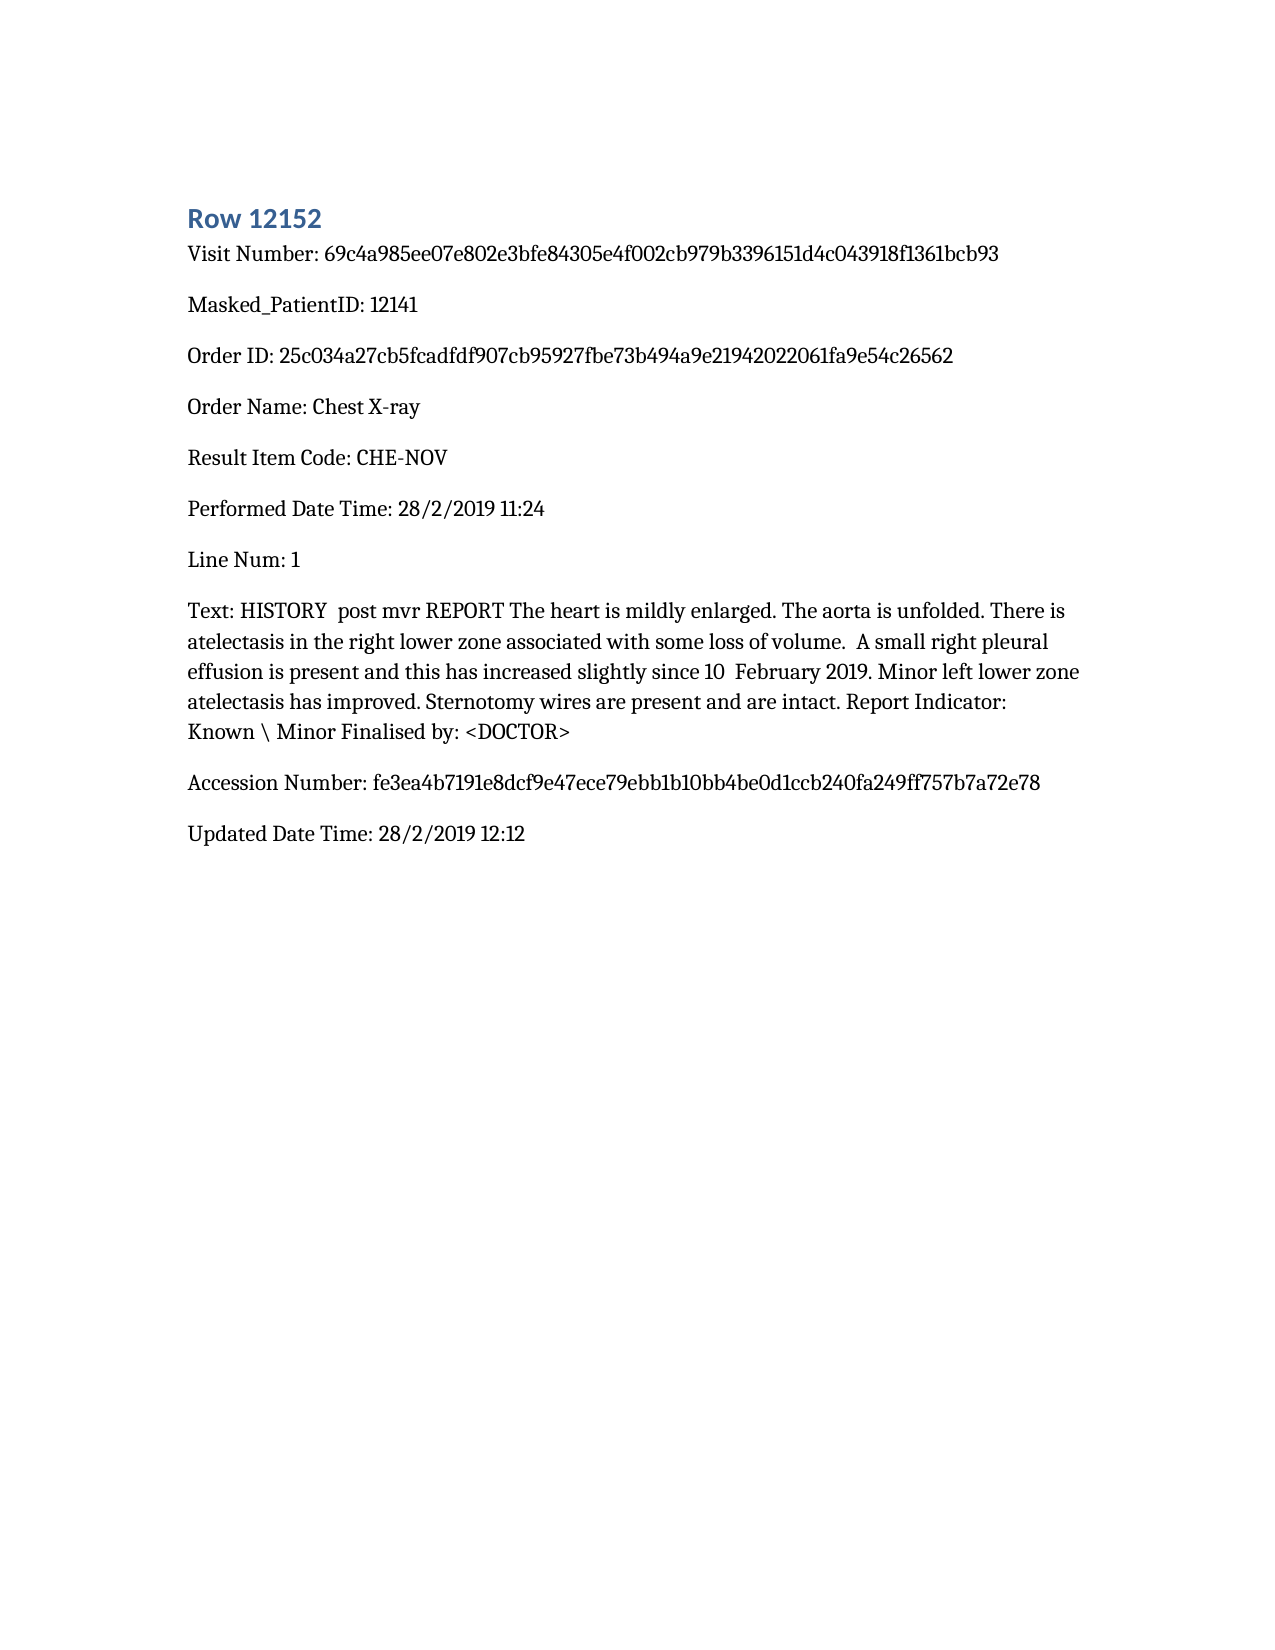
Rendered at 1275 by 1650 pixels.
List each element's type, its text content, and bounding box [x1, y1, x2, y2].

text Result Item Code: CHE-NOV [187, 445, 1087, 471]
subtitle Row 12152 [187, 200, 1087, 236]
text Visit Number: 69c4a985ee07e802e3bfe84305e4f002cb979b3396151d4c043918f1361bcb93 [187, 241, 1087, 267]
text Performed Date Time: 28/2/2019 11:24 [187, 496, 1087, 522]
text Updated Date Time: 28/2/2019 12:12 [187, 821, 1087, 847]
text Text: HISTORY post mvr REPORT The heart is mildly enlarged. The aorta is unfolded. There is atelectasis in the right lower zone associated with some loss of volume. A small right pleural effusion is present and this has increased slightly since 10 February 2019. Minor left lower zone atelectasis has improved. Sternotomy wires are present and are intact. Report Indicator: Known \ Minor Finalised by: <DOCTOR> [187, 598, 1087, 745]
text Masked_PatientID: 12141 [187, 292, 1087, 318]
text Accession Number: fe3ea4b7191e8dcf9e47ece79ebb1b10bb4be0d1ccb240fa249ff757b7a72e78 [187, 770, 1087, 796]
text Order ID: 25c034a27cb5fcadfdf907cb95927fbe73b494a9e21942022061fa9e54c26562 [187, 343, 1087, 369]
text Order Name: Chest X-ray [187, 394, 1087, 420]
text Line Num: 1 [187, 547, 1087, 573]
